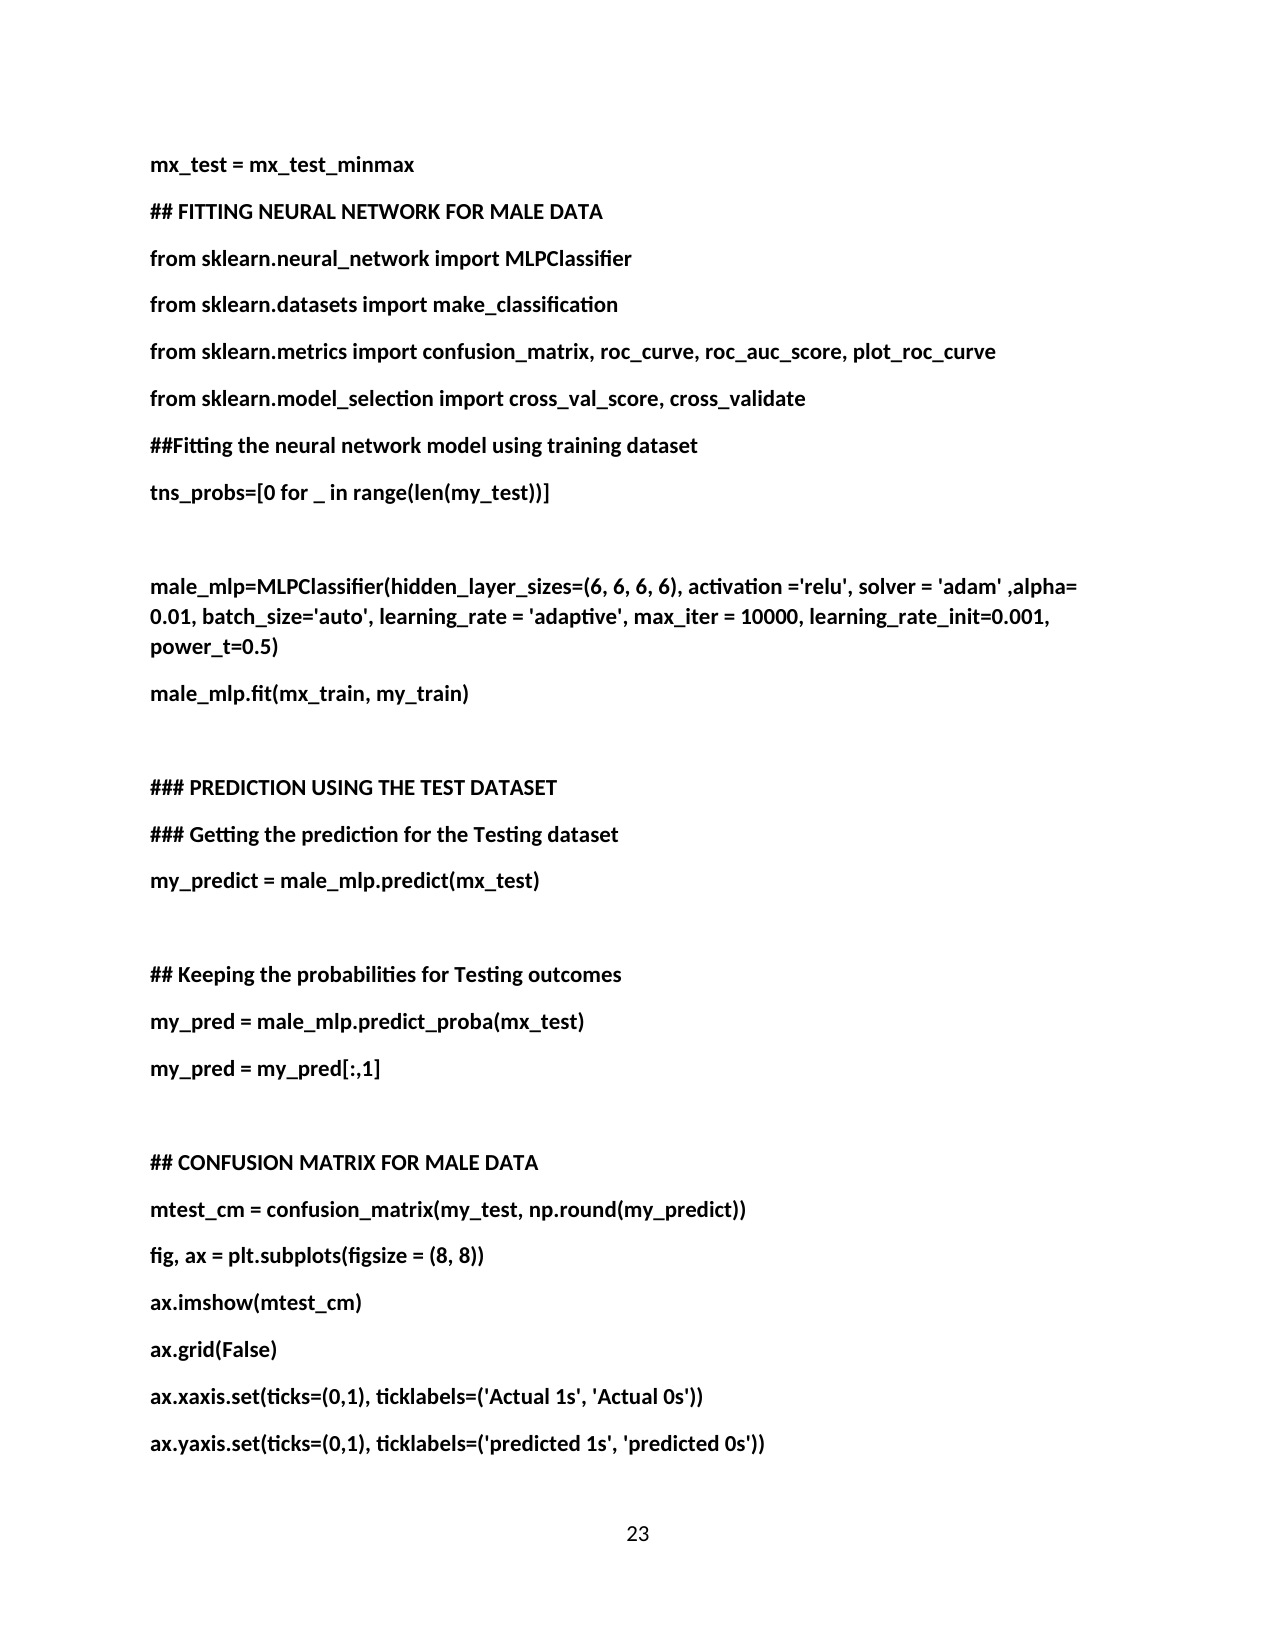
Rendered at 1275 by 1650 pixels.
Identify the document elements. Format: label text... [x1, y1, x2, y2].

text male_mlp=MLPClassifier(hidden_layer_sizes=(6, 6, 6, 6), activation ='relu', solver = 'adam' ,alpha= 0.01, batch_size='auto', learning_rate = 'adaptive', max_iter = 10000, learning_rate_init=0.001, power_t=0.5) [150, 572, 1125, 660]
text ax.grid(False) [150, 1335, 1125, 1363]
text ax.imshow(mtest_cm) [150, 1288, 1125, 1317]
text from sklearn.neural_network import MLPClassifier [150, 244, 1125, 272]
text from sklearn.datasets import make_classification [150, 291, 1125, 319]
text ## FITTING NEURAL NETWORK FOR MALE DATA [150, 197, 1125, 225]
text fig, ax = plt.subplots(figsize = (8, 8)) [150, 1242, 1125, 1270]
text tns_probs=[0 for _ in range(len(my_test))] [150, 478, 1125, 506]
text my_pred = male_mlp.predict_proba(mx_test) [150, 1007, 1125, 1035]
text from sklearn.metrics import confusion_matrix, roc_curve, roc_auc_score, plot_roc_curve [150, 337, 1125, 366]
text male_mlp.fit(mx_train, my_train) [150, 679, 1125, 707]
text ### Getting the prediction for the Testing dataset [150, 820, 1125, 848]
text from sklearn.model_selection import cross_val_score, cross_validate [150, 384, 1125, 412]
text ## CONFUSION MATRIX FOR MALE DATA [150, 1148, 1125, 1176]
text ax.xaxis.set(ticks=(0,1), ticklabels=('Actual 1s', 'Actual 0s')) [150, 1382, 1125, 1410]
text ## Keeping the probabilities for Testing outcomes [150, 960, 1125, 988]
text ax.yaxis.set(ticks=(0,1), ticklabels=('predicted 1s', 'predicted 0s')) [150, 1429, 1125, 1457]
text ##Fitting the neural network model using training dataset [150, 431, 1125, 459]
text ### PREDICTION USING THE TEST DATASET [150, 773, 1125, 801]
text mx_test = mx_test_minmax [150, 150, 1125, 178]
text mtest_cm = confusion_matrix(my_test, np.round(my_predict)) [150, 1195, 1125, 1223]
text my_pred = my_pred[:,1] [150, 1054, 1125, 1082]
text my_predict = male_mlp.predict(mx_test) [150, 867, 1125, 895]
